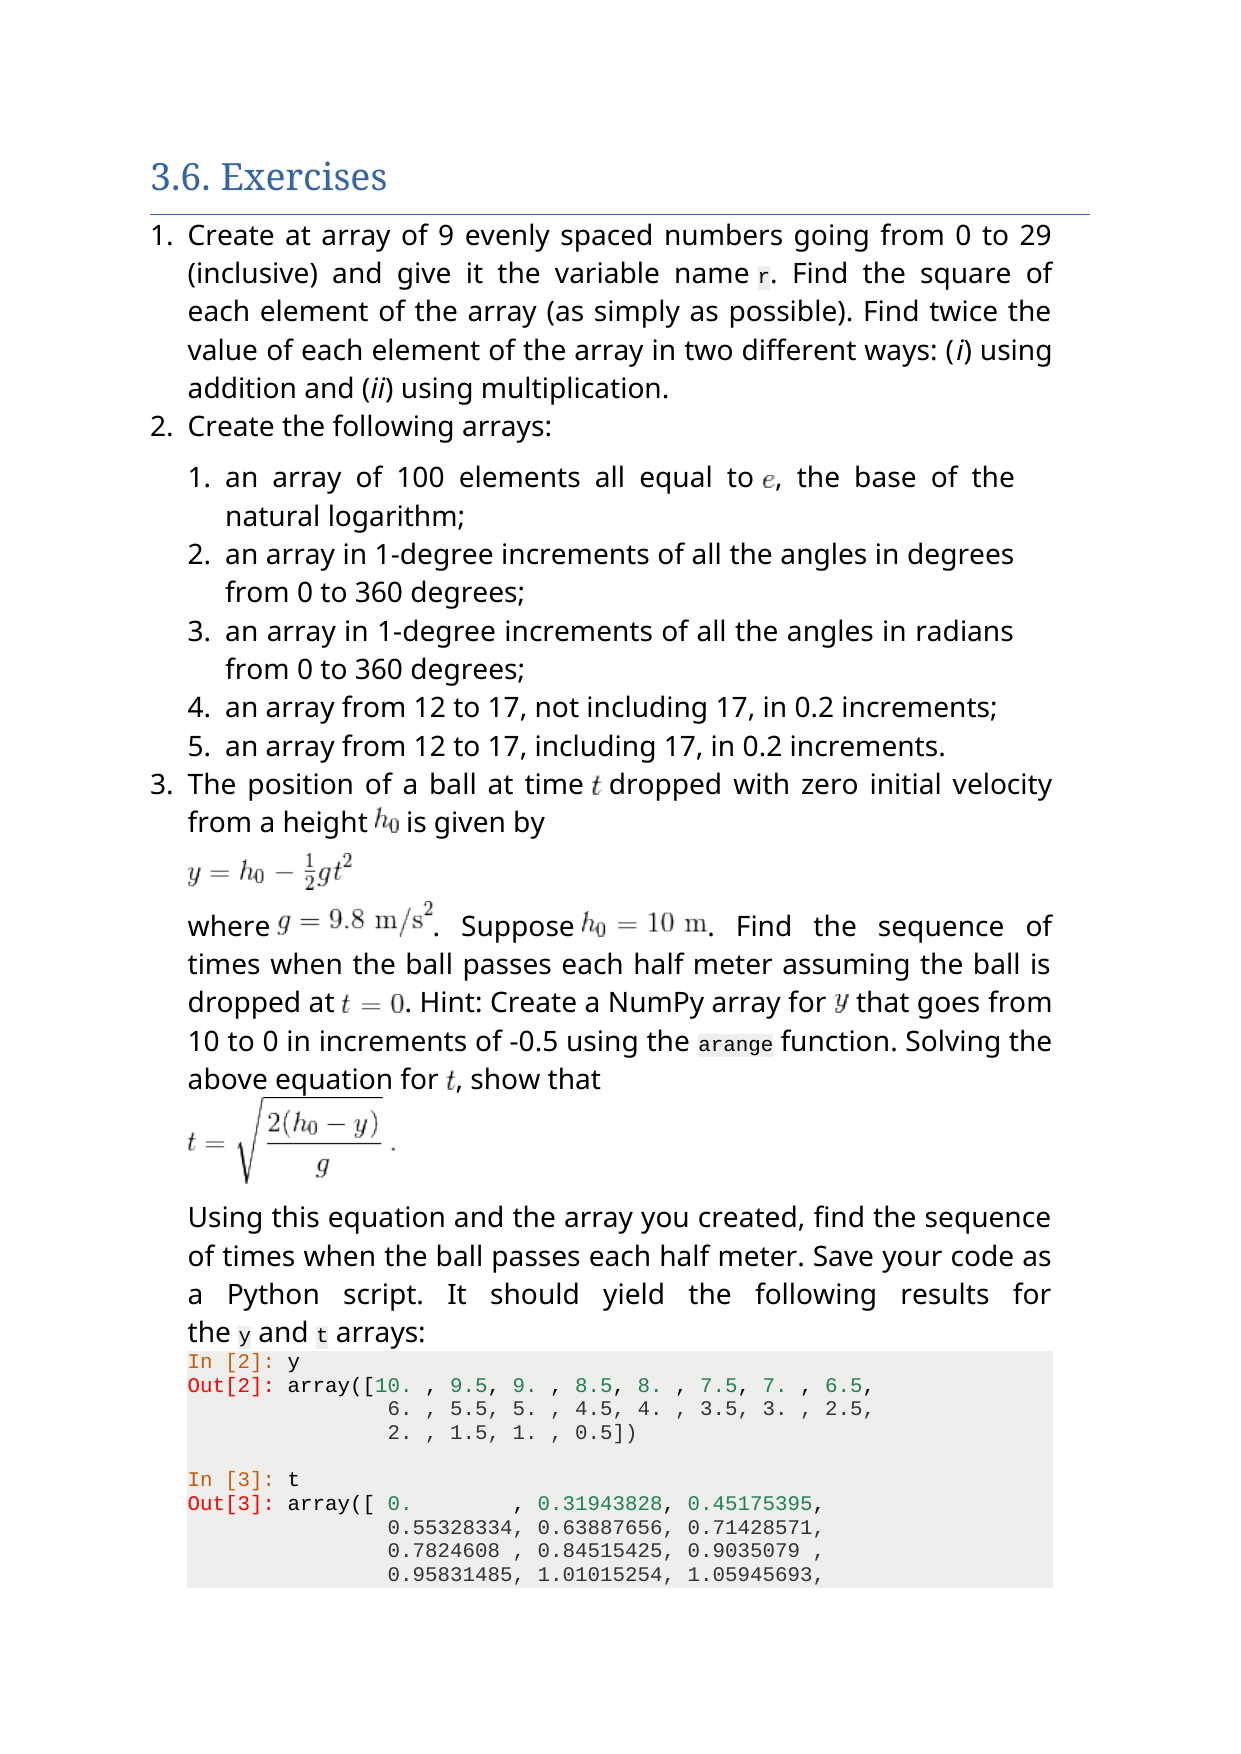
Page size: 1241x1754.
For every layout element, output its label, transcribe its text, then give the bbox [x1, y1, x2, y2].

picture [341, 994, 405, 1013]
text Out[3]: array([ 0. , 0.31943828, 0.45175395, [187, 1493, 1053, 1517]
text Using this equation and the array you created, find the sequence of times when the ball passes each half meter. Save your code as a Python script. It should yield the following results for the y and t arrays: [187, 1198, 1053, 1351]
picture [762, 475, 775, 488]
text Out[2]: array([10. , 9.5, 9. , 8.5, 8. , 7.5, 7. , 6.5, [187, 1375, 1053, 1398]
text 6. , 5.5, 5. , 4.5, 4. , 3.5, 3. , 2.5, [187, 1398, 1053, 1422]
text 0.95831485, 1.01015254, 1.05945693, [187, 1564, 1053, 1588]
picture [187, 1097, 396, 1186]
list Create the following arrays: [150, 407, 1053, 445]
list an array in 1-degree increments of all the angles in degrees from 0 to 360 degrees; [187, 534, 1015, 611]
picture [582, 911, 708, 937]
text In [3]: t [187, 1469, 1053, 1493]
picture [187, 853, 352, 890]
text where . Suppose . Find the sequence of times when the ball passes each half meter assuming the ball is dropped at . Hint: Create a NumPy array for that goes from 10 to 0 in increments of -0.5 using the arange function. Solving the above equation for , show that [187, 902, 1053, 1098]
text 2. , 1.5, 1. , 0.5]) [187, 1422, 1053, 1446]
list an array in 1-degree increments of all the angles in radians from 0 to 360 degrees; [187, 611, 1015, 688]
text 0.7824608 , 0.84515425, 0.9035079 , [187, 1540, 1053, 1564]
list Create at array of 9 evenly spaced numbers going from 0 to 29 (inclusive) and give it the variable name r. Find the square of each element of the array (as simply as possible). Find twice the value of each element of the array in two different ways: (i) using addition and (ii) using multiplication. [150, 215, 1053, 407]
picture [834, 994, 849, 1013]
list an array from 12 to 17, including 17, in 0.2 increments. [187, 726, 1015, 764]
text 3.6. Exercises [150, 150, 1090, 214]
picture [446, 1070, 456, 1090]
text In [2]: y [187, 1351, 1053, 1375]
list an array from 12 to 17, not including 17, in 0.2 increments; [187, 688, 1015, 726]
picture [277, 901, 433, 937]
list The position of a ball at time dropped with zero initial velocity from a height is given by [150, 764, 1053, 841]
picture [591, 775, 602, 795]
list an array of 100 elements all equal to , the base of the natural logarithm; [187, 458, 1015, 534]
picture [375, 807, 399, 833]
text 0.55328334, 0.63887656, 0.71428571, [187, 1517, 1053, 1540]
